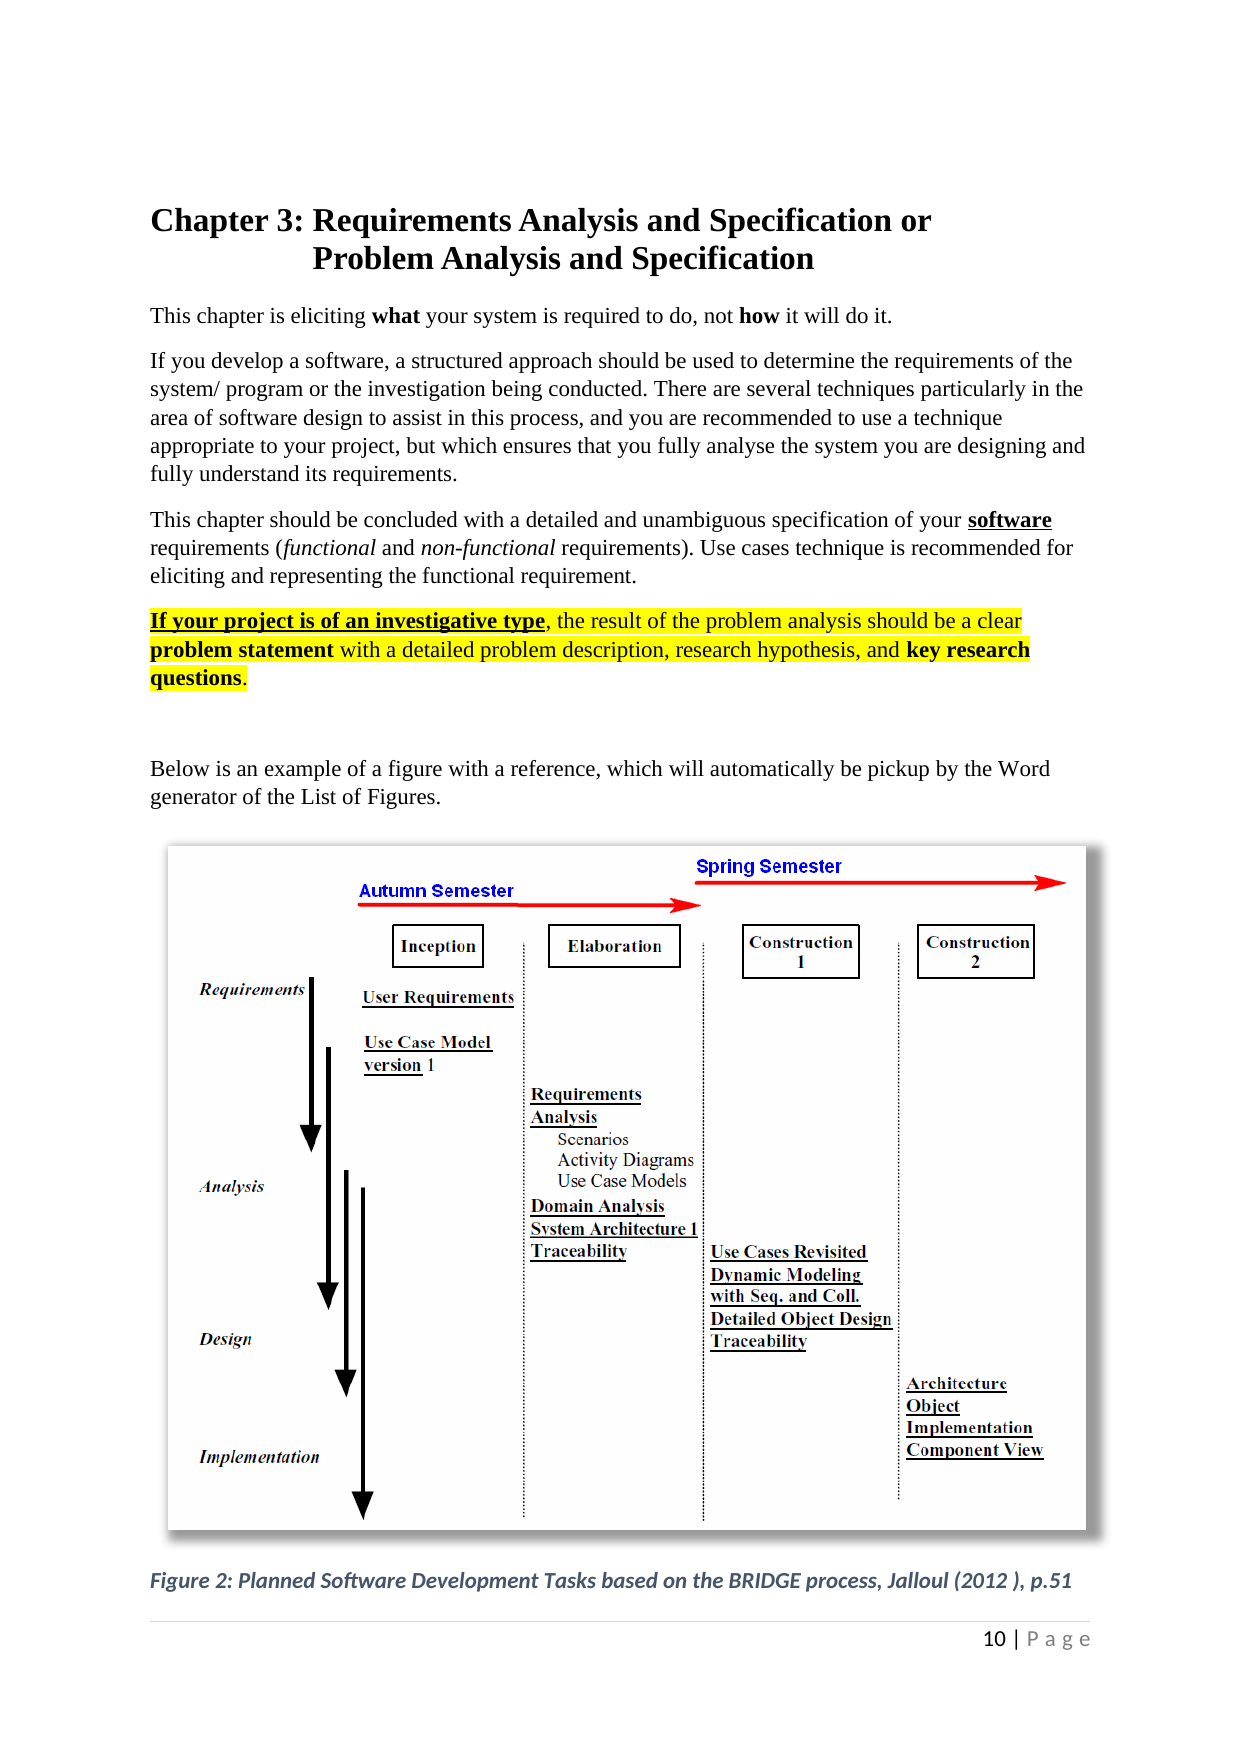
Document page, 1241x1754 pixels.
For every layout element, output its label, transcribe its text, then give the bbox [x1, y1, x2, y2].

text Figure 2: Planned Software Development Tasks based on the BRIDGE process, Jalloul (2012 ), p.51 [150, 1566, 1090, 1594]
text Below is an example of a figure with a reference, which will automatically be pickup by the Word generator of the List of Figures. [150, 755, 1090, 809]
picture [168, 846, 1086, 1530]
text If you develop a software, a structured approach should be used to determine the requirements of the system/ program or the investigation being conducted. There are several techniques particularly in the area of software design to assist in this process, and you are recommended to use a technique appropriate to your project, but which ensures that you fully analyse the system you are designing and fully understand its requirements. [150, 347, 1090, 487]
text This chapter is eliciting what your system is required to do, not how it will do it. [150, 302, 1090, 328]
subtitle Chapter 3: Requirements Analysis and Specification or Problem Analysis and Specification [150, 200, 1090, 277]
text This chapter should be concluded with a detailed and unambiguous specification of your software requirements (functional and non-functional requirements). Use cases technique is recommended for eliciting and representing the functional requirement. [150, 506, 1090, 589]
text If your project is of an investigative type, the result of the problem analysis should be a clear problem statement with a detailed problem description, research hypothesis, and key research questions. [150, 608, 1090, 691]
